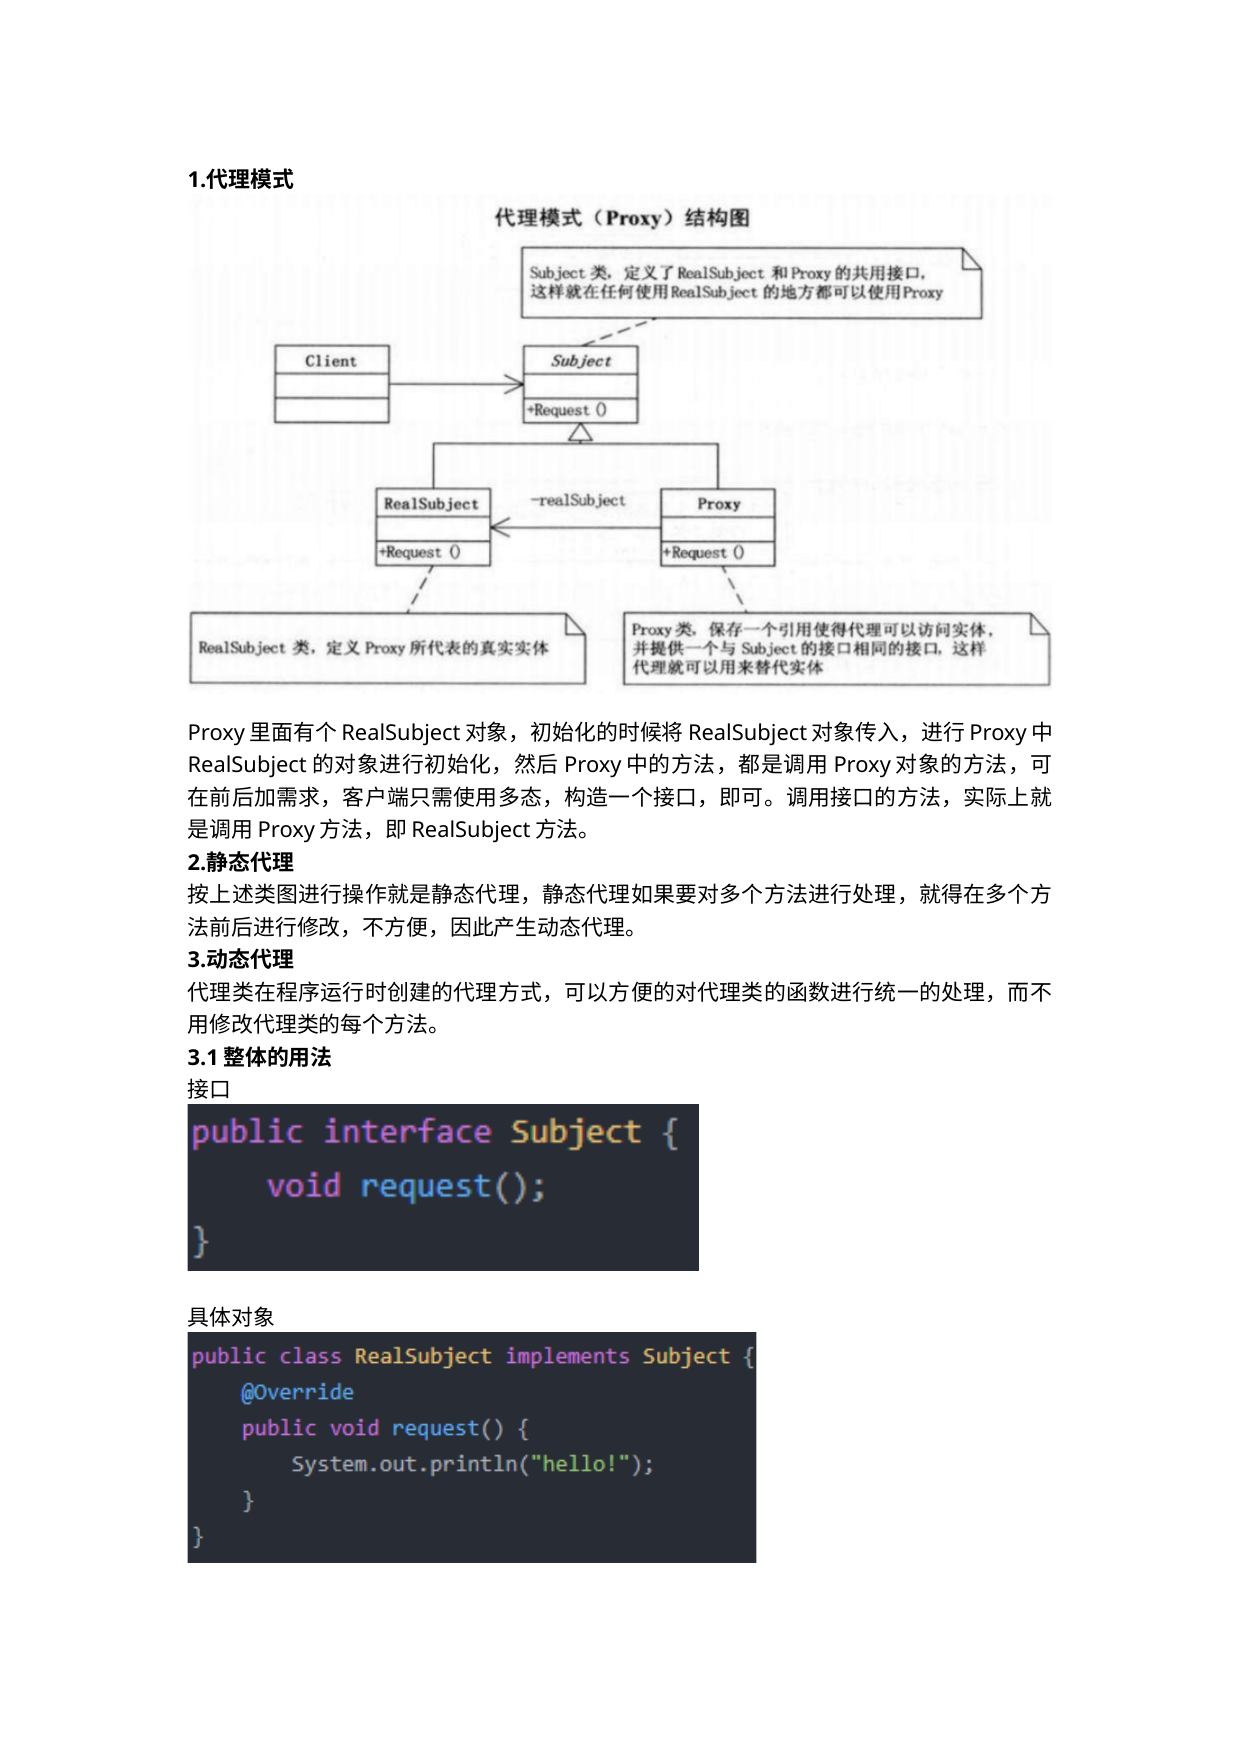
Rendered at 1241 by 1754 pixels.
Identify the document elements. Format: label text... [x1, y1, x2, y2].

text 代理类在程序运行时创建的代理方式，可以方便的对代理类的函数进行统一的处理，而不用修改代理类的每个方法。 [187, 974, 1053, 1039]
text 2.静态代理 [187, 844, 1053, 877]
text 1.代理模式 [187, 162, 1053, 194]
text 具体对象 [187, 1299, 1053, 1332]
picture [187, 1104, 699, 1271]
text 3.1整体的用法 [187, 1039, 1053, 1072]
text 3.动态代理 [187, 942, 1053, 974]
text 按上述类图进行操作就是静态代理，静态代理如果要对多个方法进行处理，就得在多个方法前后进行修改，不方便，因此产生动态代理。 [187, 877, 1053, 942]
text 接口 [187, 1072, 1053, 1104]
text Proxy里面有个RealSubject对象，初始化的时候将RealSubject对象传入，进行Proxy中RealSubject的对象进行初始化，然后Proxy中的方法，都是调用Proxy对象的方法，可在前后加需求，客户端只需使用多态，构造一个接口，即可。调用接口的方法，实际上就是调用Proxy方法，即RealSubject方法。 [187, 714, 1053, 844]
picture [187, 1332, 757, 1563]
picture [187, 194, 1053, 704]
